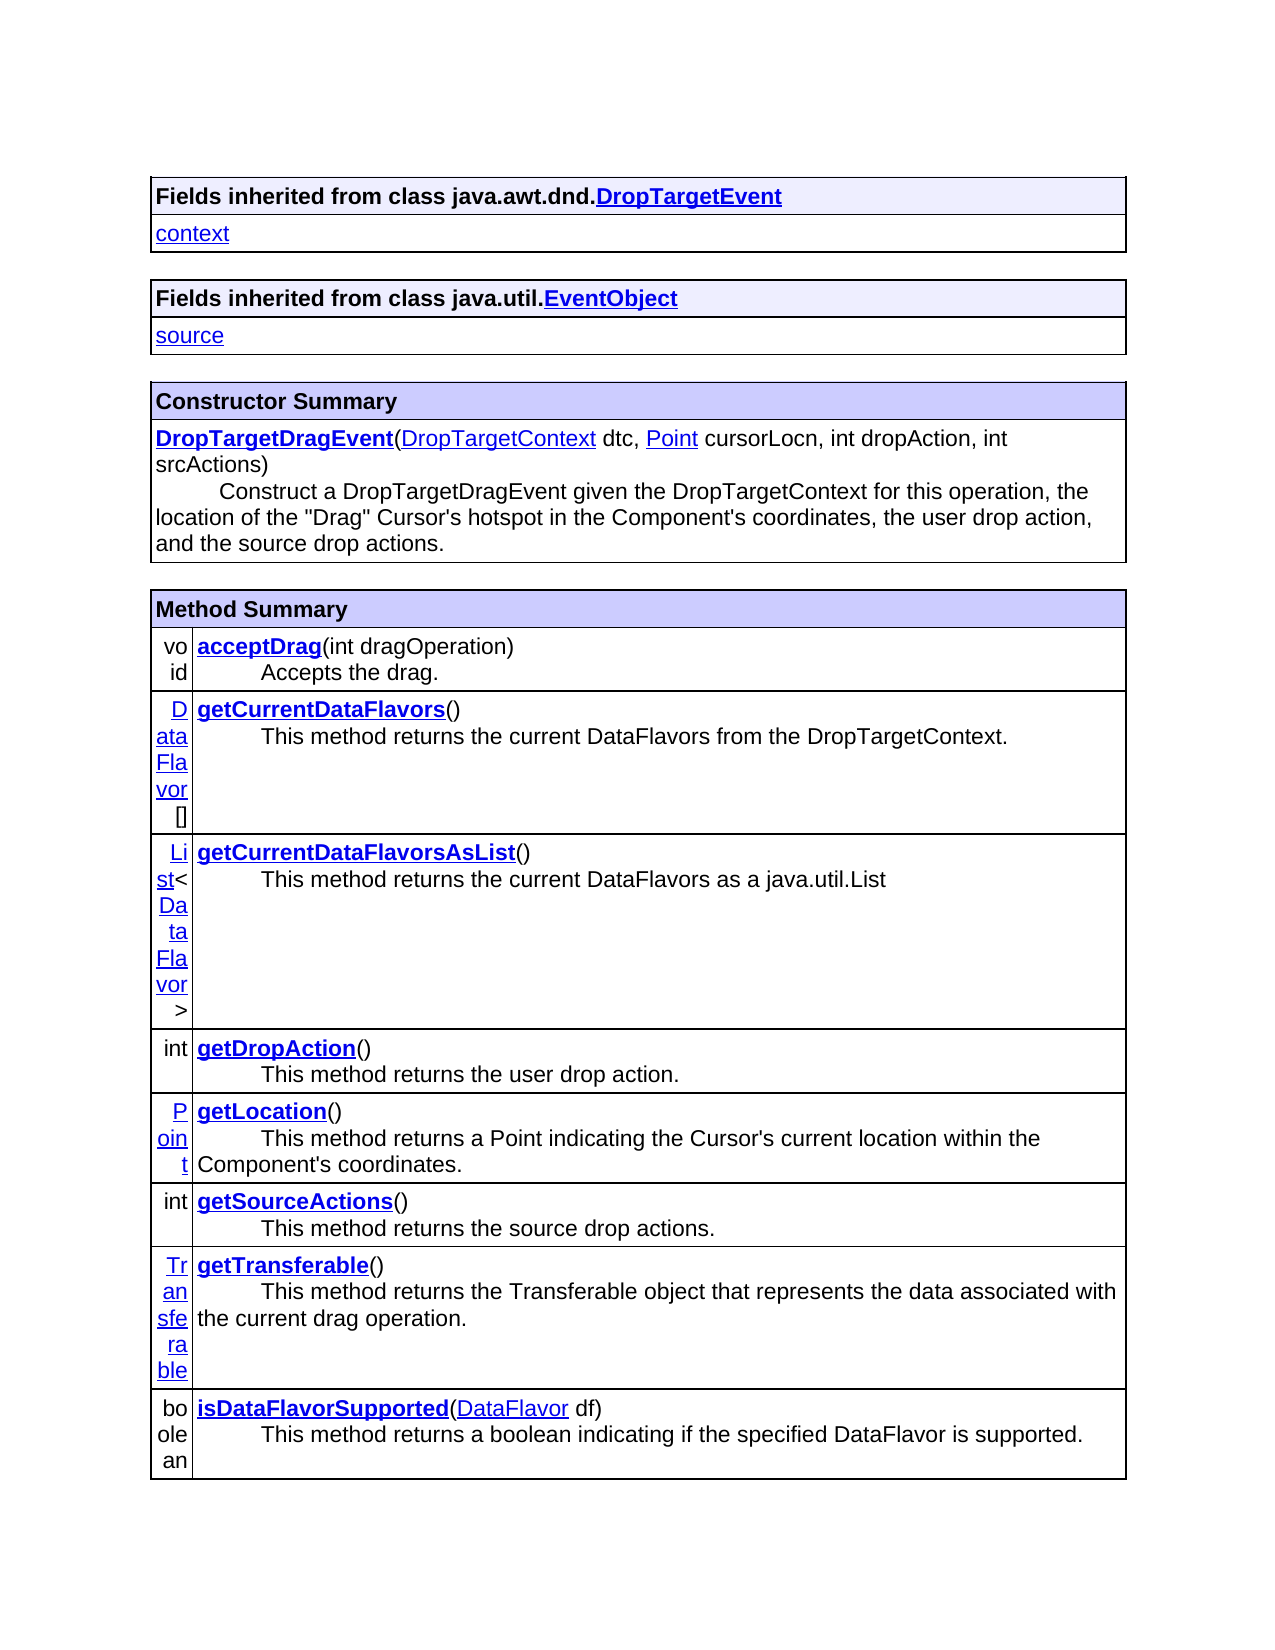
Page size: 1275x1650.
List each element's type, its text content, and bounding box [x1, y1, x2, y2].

table_header Constructor Summary [152, 383, 1125, 419]
table_header Method Summary [152, 591, 1125, 627]
table_cell DropTargetDragEvent(DropTargetContext dtc, Point cursorLocn, int dropAction, int srcActions) Construct a DropTargetDragEvent given the DropTargetContext for this operation, the location of the "Drag" Cursor's hotspot in the Component's coordinates, the user drop action, and the source drop actions. [152, 420, 1125, 561]
table_cell int [152, 1184, 192, 1246]
table_cell source [152, 318, 1125, 353]
table_cell void [152, 628, 192, 690]
table_cell List<DataFlavor> [152, 835, 192, 1028]
table_cell isDataFlavorSupported(DataFlavor df) This method returns a boolean indicating if the specified DataFlavor is supported. [193, 1390, 1125, 1478]
table_header Fields inherited from class java.awt.dnd.DropTargetEvent [152, 178, 1125, 214]
table_cell Point [152, 1094, 192, 1182]
table_cell acceptDrag(int dragOperation) Accepts the drag. [193, 628, 1125, 690]
table_cell getCurrentDataFlavorsAsList() This method returns the current DataFlavors as a java.util.List [193, 835, 1125, 1028]
table_cell getLocation() This method returns a Point indicating the Cursor's current location within the Component's coordinates. [193, 1094, 1125, 1182]
table_cell DataFlavor[] [152, 692, 192, 833]
table_header Fields inherited from class java.util.EventObject [152, 281, 1125, 316]
table_cell context [152, 215, 1125, 251]
table_cell getTransferable() This method returns the Transferable object that represents the data associated with the current drag operation. [193, 1247, 1125, 1388]
table_cell getCurrentDataFlavors() This method returns the current DataFlavors from the DropTargetContext. [193, 692, 1125, 833]
table_cell getSourceActions() This method returns the source drop actions. [193, 1184, 1125, 1246]
table_cell boolean [152, 1390, 192, 1478]
table_cell getDropAction() This method returns the user drop action. [193, 1030, 1125, 1092]
table_cell int [152, 1030, 192, 1092]
table_cell Transferable [152, 1247, 192, 1388]
